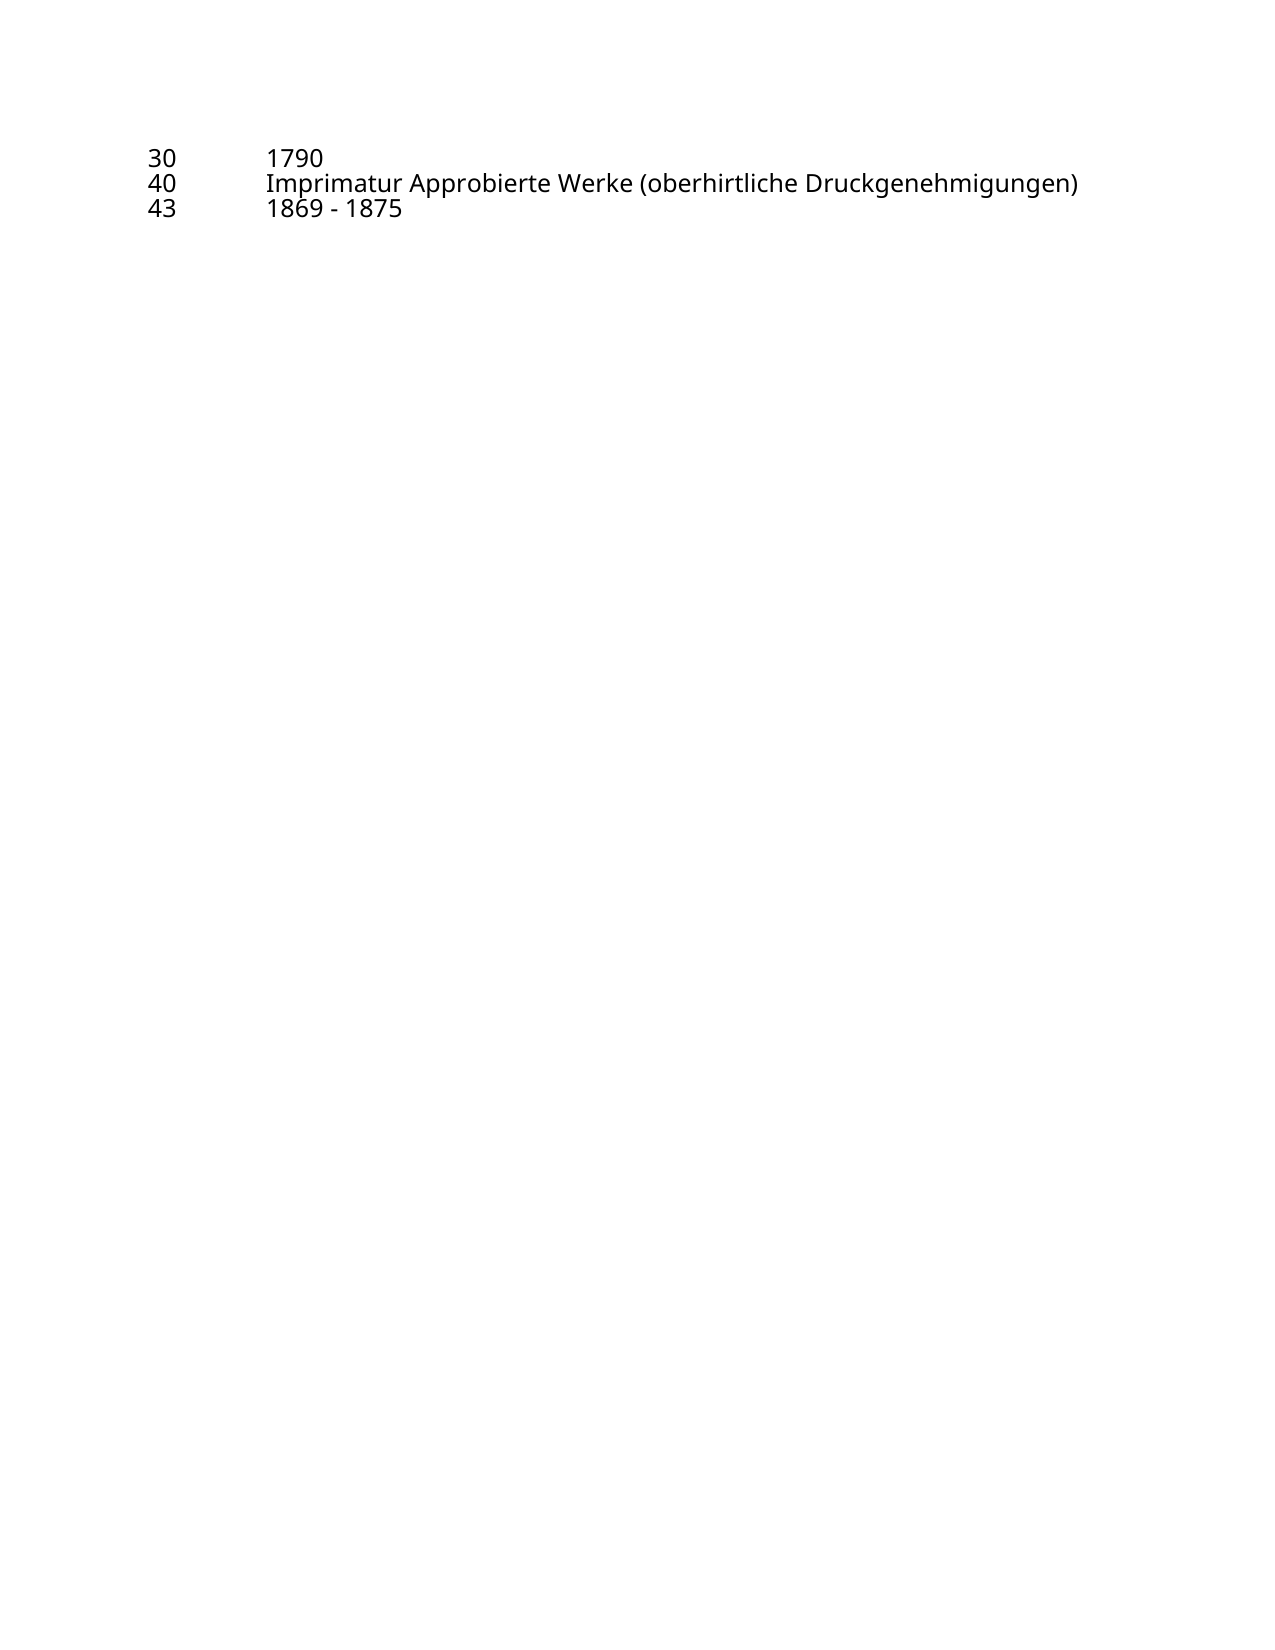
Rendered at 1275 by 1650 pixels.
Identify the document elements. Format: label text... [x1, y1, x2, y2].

text 40 s[Imprimatur]s s[2{Approbierte} 1{Werke}]s (s[2{oberhirtliche} 1{Druckgenehmigung}]sen) [148, 173, 1127, 198]
text 30 1790 [148, 148, 1127, 173]
text 43 1869 - 1875 [148, 198, 1127, 223]
